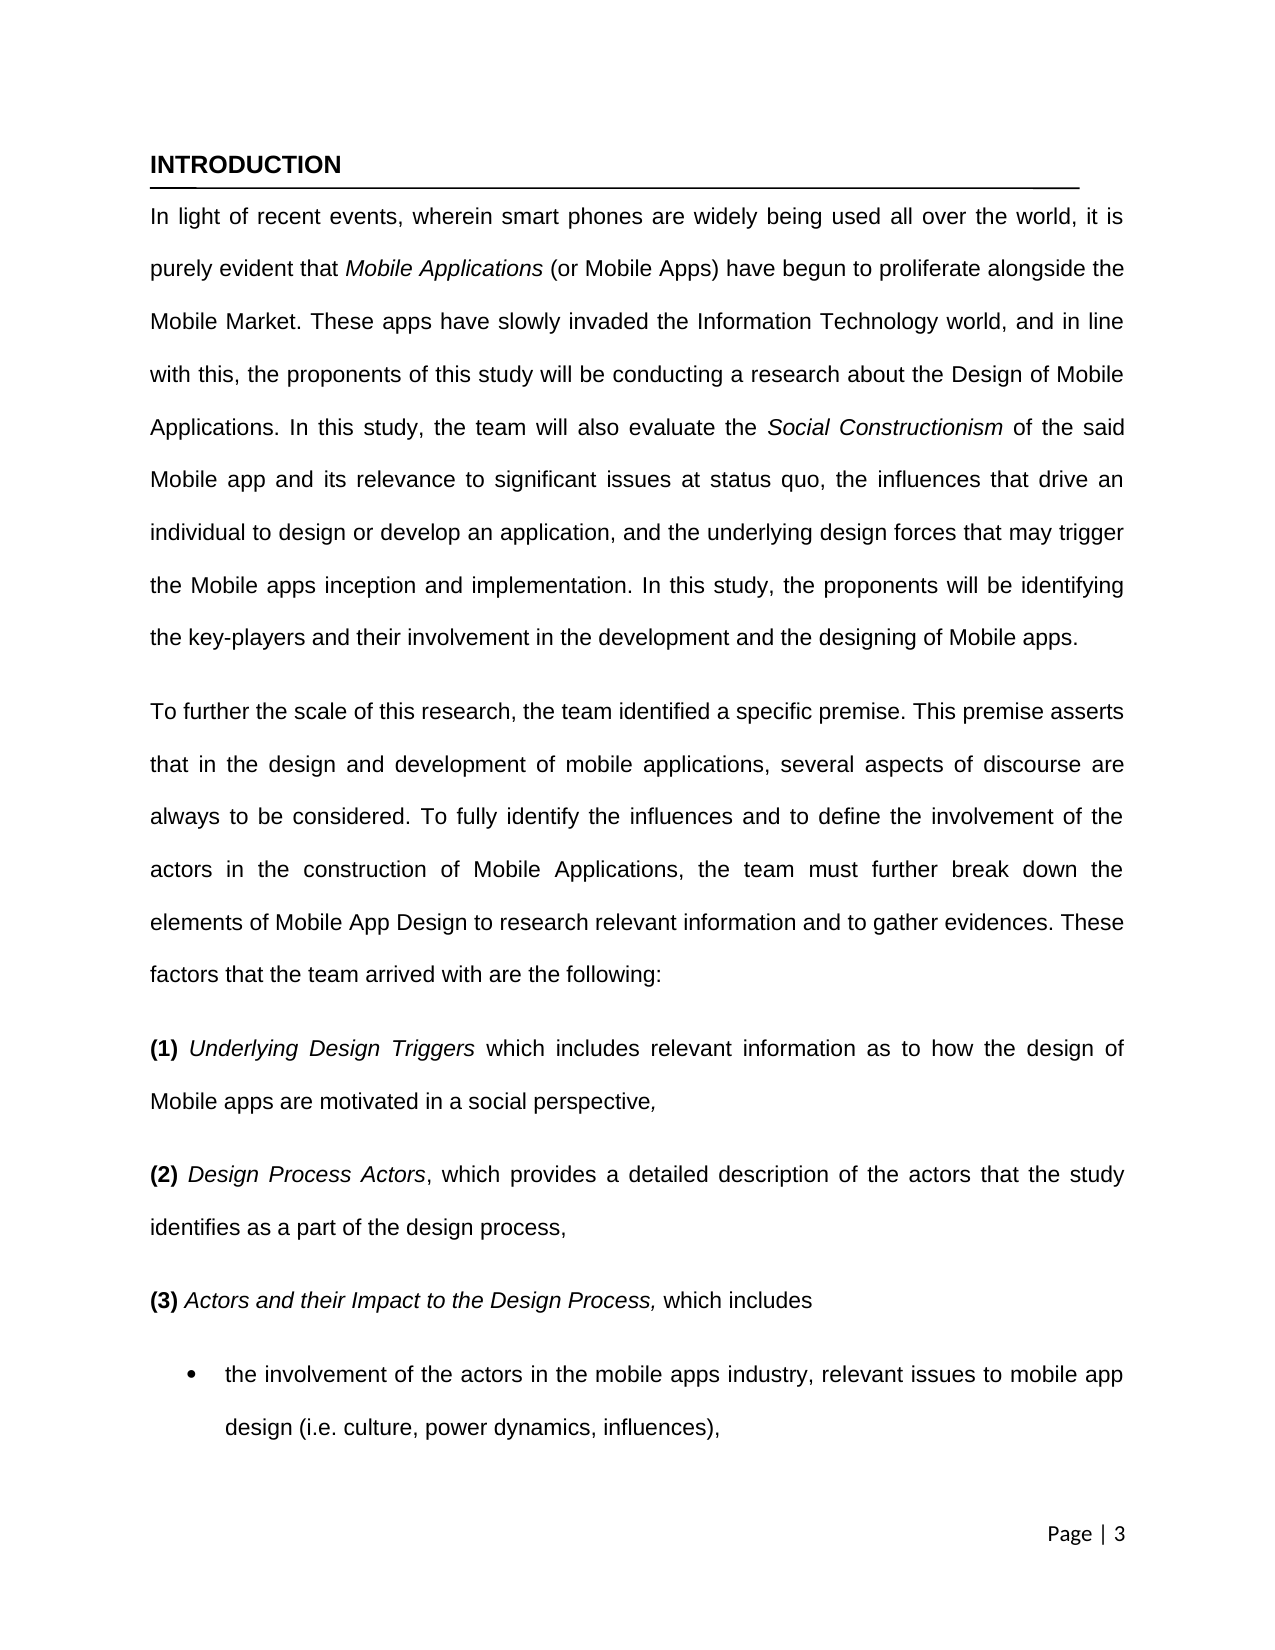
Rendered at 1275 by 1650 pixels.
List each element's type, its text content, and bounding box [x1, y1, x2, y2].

text In light of recent events, wherein smart phones are widely being used all over the world, it is purely evident that Mobile Applications (or Mobile Apps) have begun to proliferate alongside the Mobile Market. These apps have slowly invaded the Information Technology world, and in line with this, the proponents of this study will be conducting a research about the Design of Mobile Applications. In this study, the team will also evaluate the Social Constructionism of the said Mobile app and its relevance to significant issues at status quo, the influences that drive an individual to design or develop an application, and the underlying design forces that may trigger the Mobile apps inception and implementation. In this study, the proponents will be identifying the key-players and their involvement in the development and the designing of Mobile apps. [150, 203, 1125, 651]
text (3) Actors and their Impact to the Design Process, which includes [150, 1287, 1125, 1314]
text INTRODUCTION [150, 150, 1125, 179]
text (1) Underlying Design Triggers which includes relevant information as to how the design of Mobile apps are motivated in a social perspective, [150, 1035, 1125, 1114]
text (2) Design Process Actors, which provides a detailed description of the actors that the study identifies as a part of the design process, [150, 1161, 1125, 1240]
text To further the scale of this research, the team identified a specific premise. This premise asserts that in the design and development of mobile applications, several aspects of discourse are always to be considered. To fully identify the influences and to define the involvement of the actors in the construction of Mobile Applications, the team must further break down the elements of Mobile App Design to research relevant information and to gather evidences. These factors that the team arrived with are the following: [150, 698, 1125, 988]
list the involvement of the actors in the mobile apps industry, relevant issues to mobile app design (i.e. culture, power dynamics, influences), [187, 1361, 1125, 1440]
